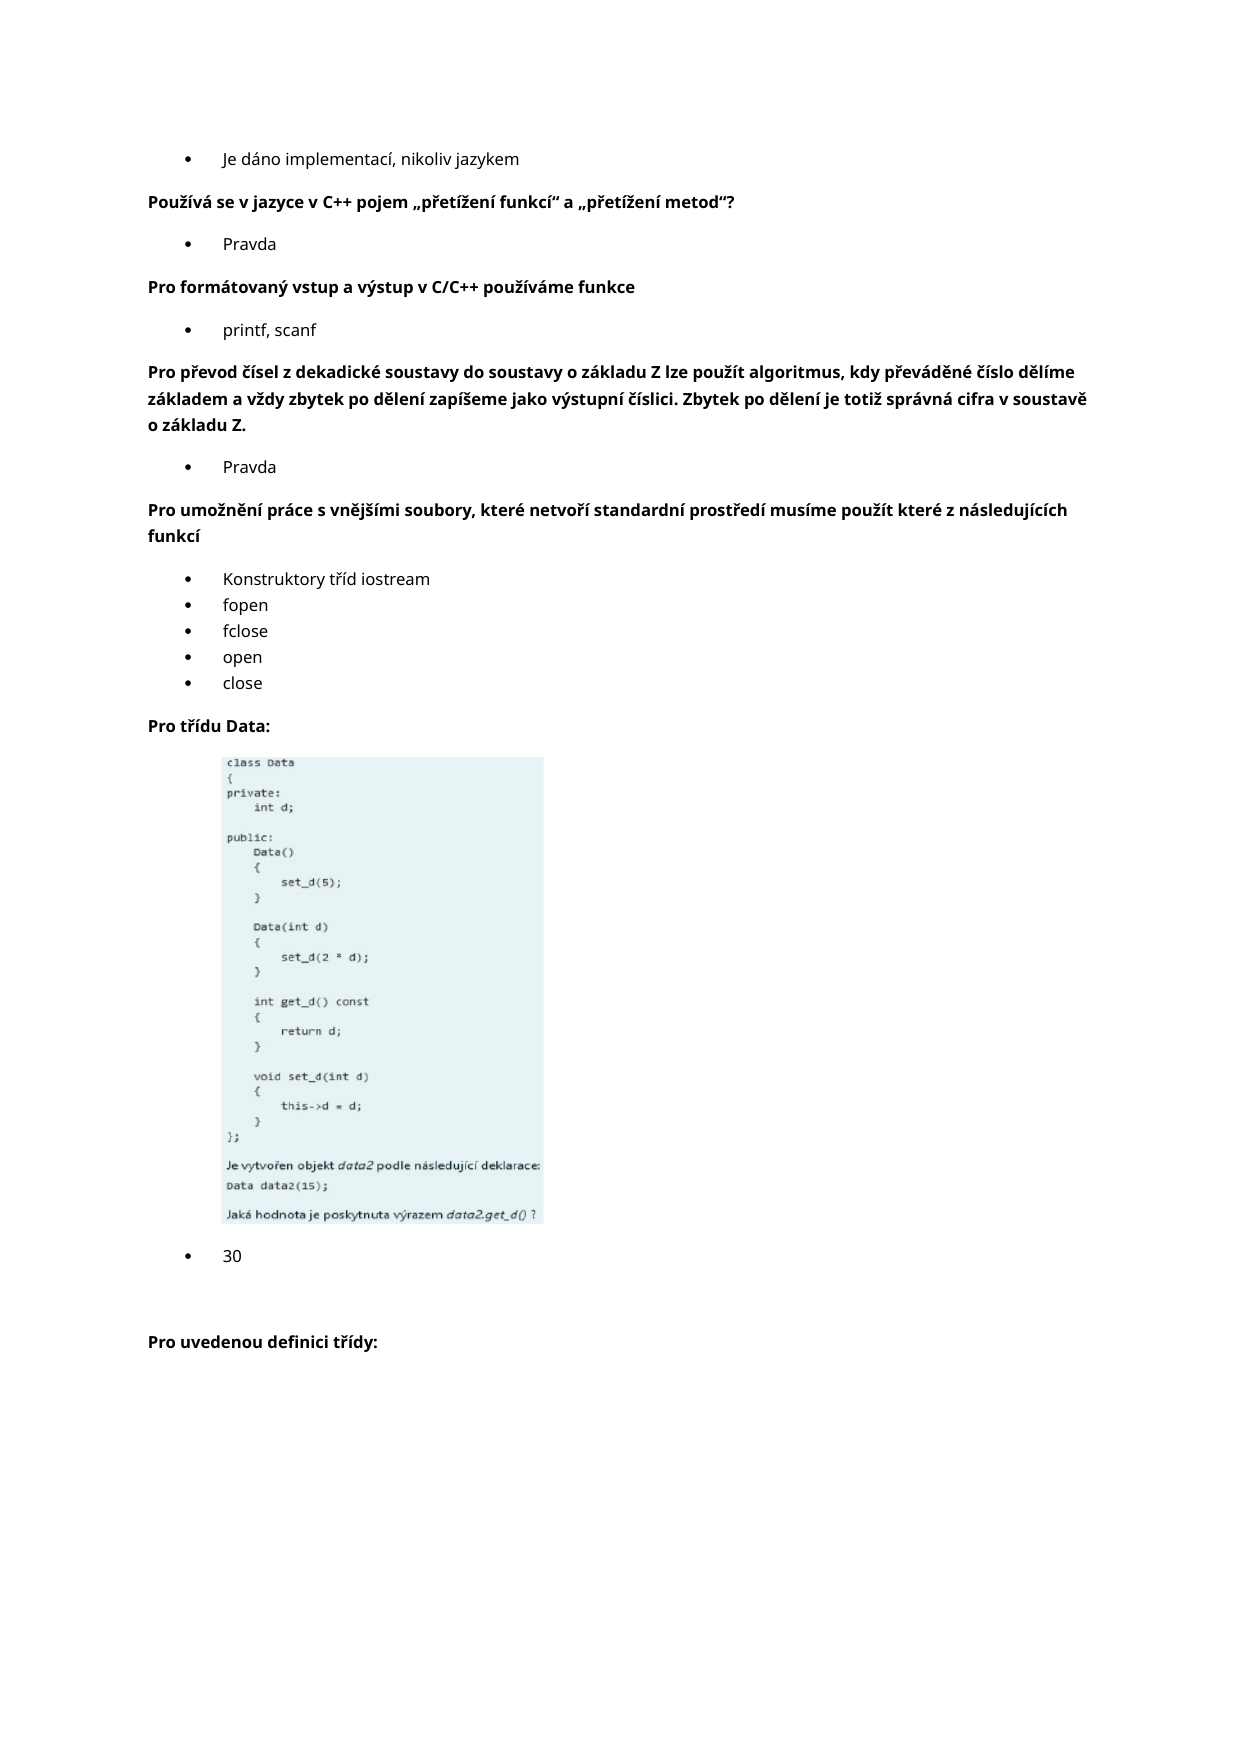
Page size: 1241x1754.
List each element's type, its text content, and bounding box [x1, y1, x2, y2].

text Pro uvedenou definici třídy: [148, 1330, 1093, 1353]
list Pravda [185, 233, 1093, 256]
text Pro převod čísel z dekadické soustavy do soustavy o základu Z lze použít algoritmus, kdy převáděné číslo dělíme základem a vždy zbytek po dělení zapíšeme jako výstupní číslici. Zbytek po dělení je totiž správná cifra v soustavě o základu Z. [148, 361, 1093, 436]
list Je dáno implementací, nikoliv jazykem [185, 148, 1093, 170]
list 30 [185, 1245, 1093, 1268]
list Konstruktory tříd iostream [185, 567, 1093, 590]
list fopen [185, 593, 1093, 616]
list close [185, 672, 1093, 694]
text Používá se v jazyce v C++ pojem „přetížení funkcí“ a „přetížení metod“? [148, 190, 1093, 213]
text Pro formátovaný vstup a výstup v C/C++ používáme funkce [148, 276, 1093, 298]
list fclose [185, 619, 1093, 642]
picture [221, 757, 544, 1224]
text Pro třídu Data: [148, 714, 1093, 737]
list Pravda [185, 456, 1093, 479]
list printf, scanf [185, 318, 1093, 341]
text Pro umožnění práce s vnějšími soubory, které netvoří standardní prostředí musíme použít které z následujících funkcí [148, 499, 1093, 547]
list open [185, 646, 1093, 668]
